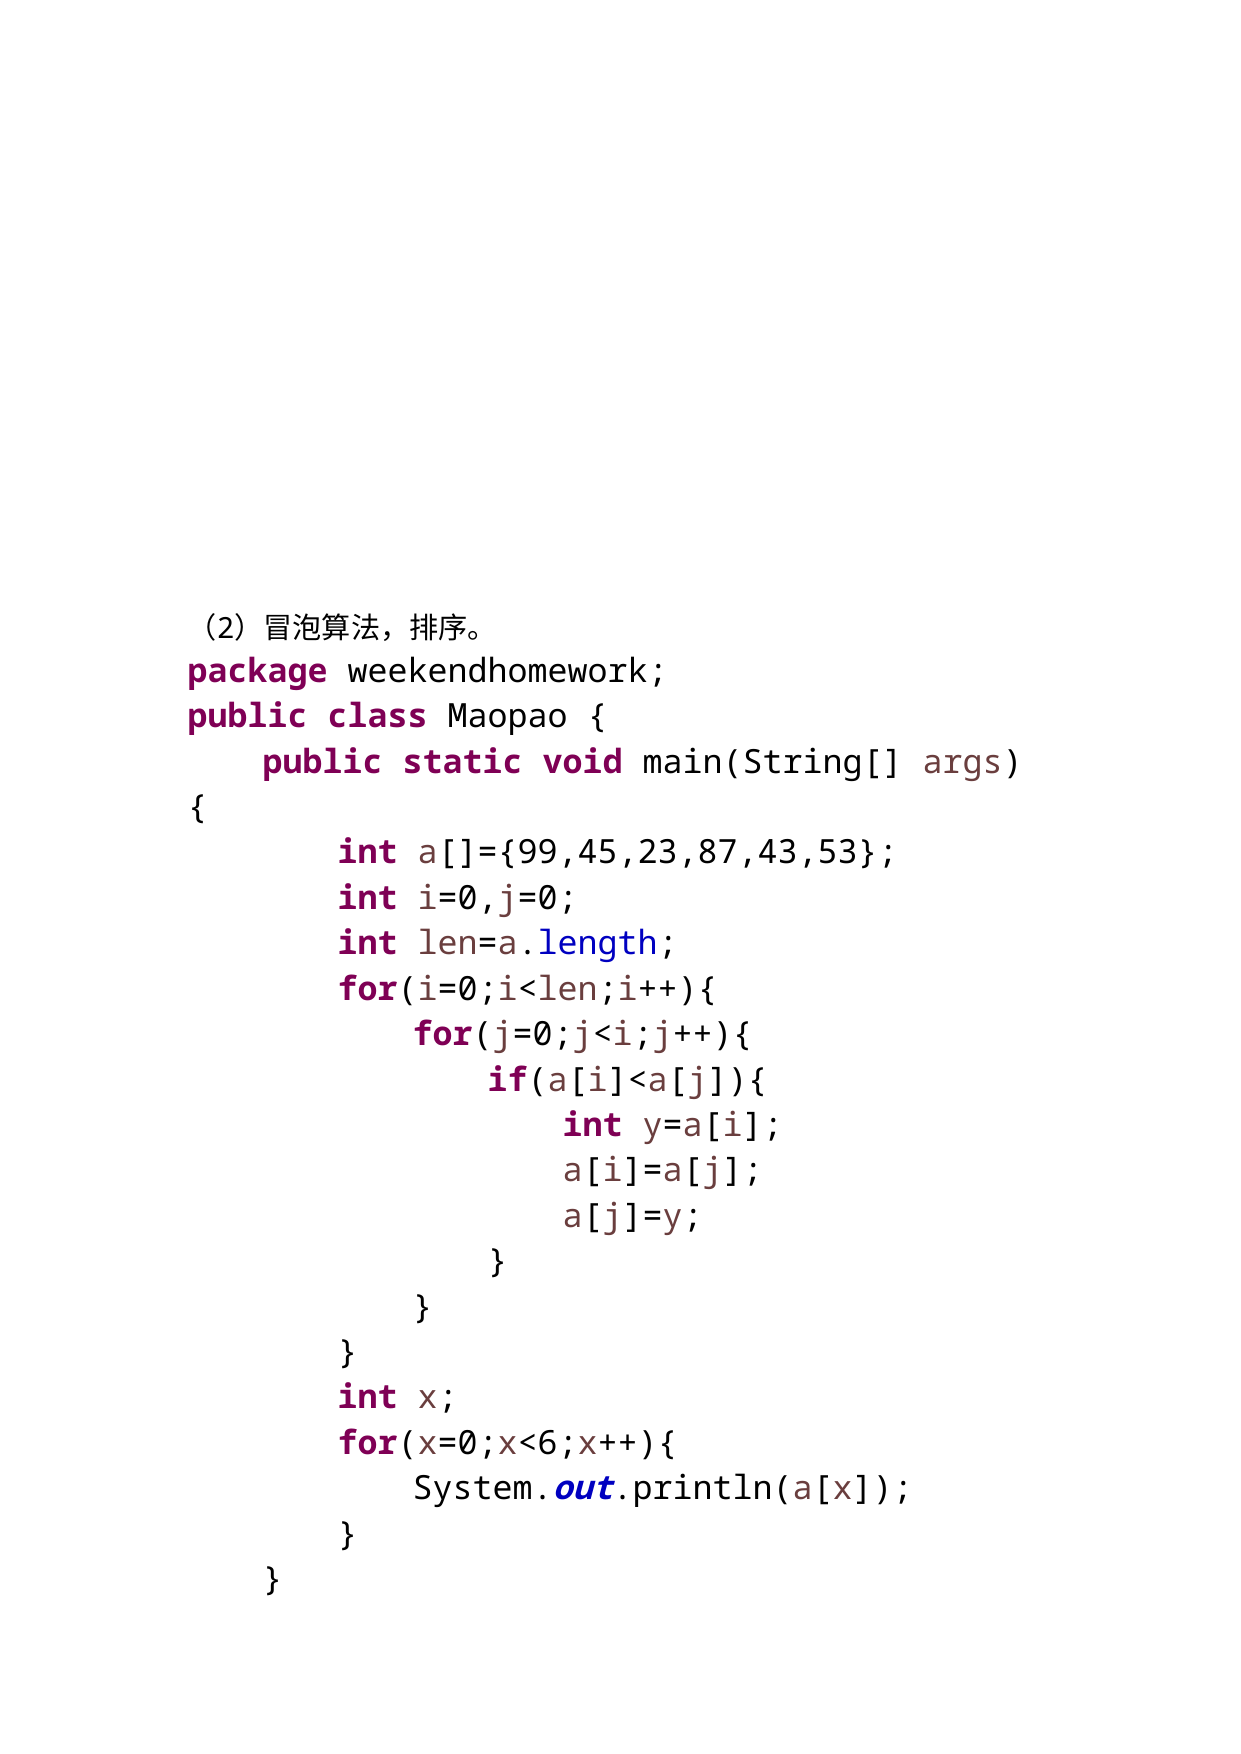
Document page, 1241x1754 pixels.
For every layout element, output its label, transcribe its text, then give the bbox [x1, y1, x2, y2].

text System.out.println(a[x]); [187, 1464, 1053, 1509]
text if(a[i]<a[j]){ [187, 1055, 1053, 1101]
text for(j=0;j<i;j++){ [187, 1010, 1053, 1055]
text for(x=0;x<6;x++){ [187, 1419, 1053, 1464]
text int len=a.length; [187, 919, 1053, 964]
text （2）冒泡算法，排序。 [187, 604, 1053, 647]
text } [187, 1328, 1053, 1373]
text } [187, 1509, 1053, 1555]
text } [187, 1555, 1053, 1600]
text public static void main(String[] args) { [187, 737, 1053, 828]
text int x; [187, 1373, 1053, 1419]
text int y=a[i]; [187, 1101, 1053, 1146]
text int a[]={99,45,23,87,43,53}; [187, 828, 1053, 874]
text public class Maopao { [187, 692, 1053, 737]
text } [187, 1282, 1053, 1328]
text package weekendhomework; [187, 647, 1053, 692]
text a[i]=a[j]; [187, 1146, 1053, 1192]
text int i=0,j=0; [187, 874, 1053, 919]
text for(i=0;i<len;i++){ [187, 964, 1053, 1010]
text } [187, 1237, 1053, 1282]
text a[j]=y; [187, 1192, 1053, 1237]
